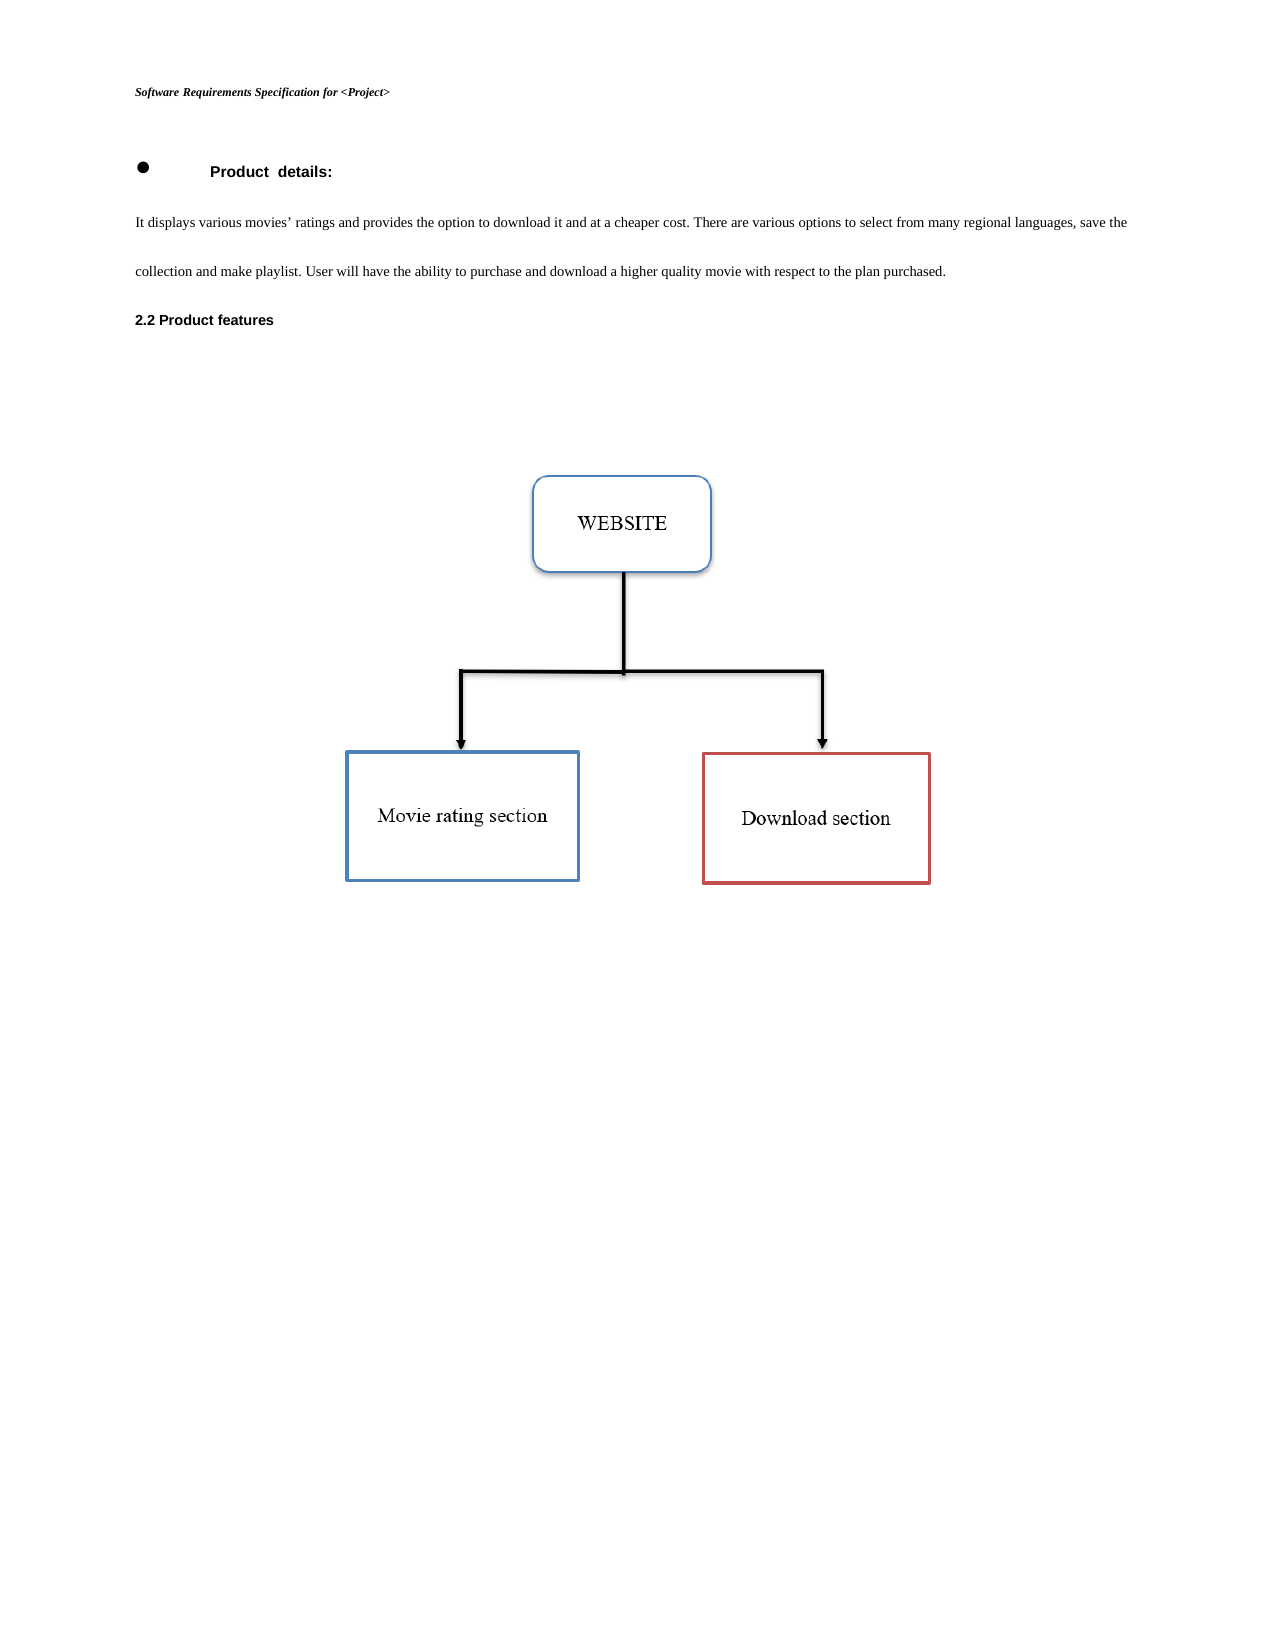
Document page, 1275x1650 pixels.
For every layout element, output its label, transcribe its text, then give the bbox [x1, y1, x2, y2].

text 2.2 Product features [135, 300, 1140, 328]
list Product details: It displays various movies’ ratings and provides the option to download it and at a cheaper cost. There are various options to select from many regional languages, save the collection and make playlist. User will have the ability to purchase and download a higher quality movie with respect to the plan purchased. [135, 150, 1140, 279]
picture [297, 423, 977, 941]
